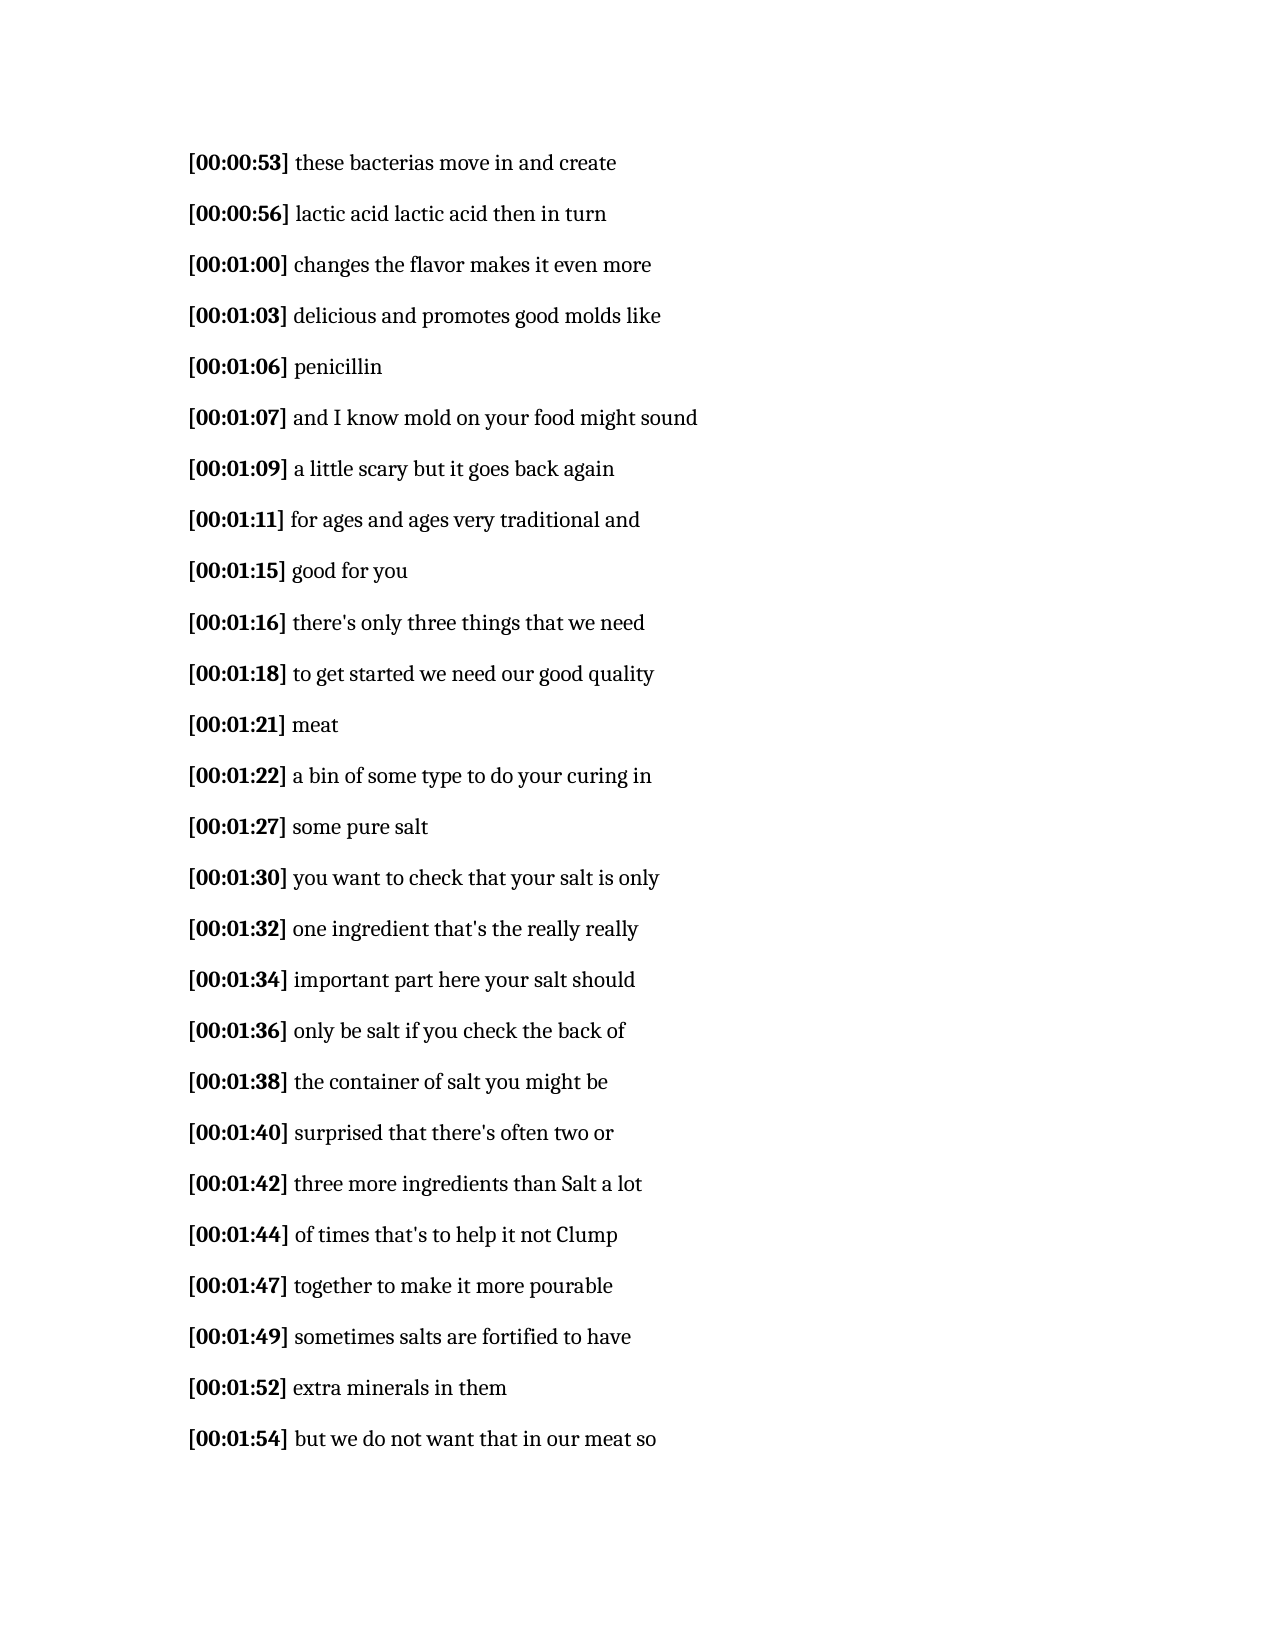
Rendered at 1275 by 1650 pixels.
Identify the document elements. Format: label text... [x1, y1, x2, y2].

text [00:01:47] together to make it more pourable [187, 1273, 1087, 1299]
text [00:01:07] and I know mold on your food might sound [187, 405, 1087, 432]
text [00:01:27] some pure salt [187, 813, 1087, 840]
text [00:01:32] one ingredient that's the really really [187, 916, 1087, 942]
text [00:01:16] there's only three things that we need [187, 609, 1087, 636]
text [00:01:00] changes the flavor makes it even more [187, 252, 1087, 278]
text [00:01:03] delicious and promotes good molds like [187, 303, 1087, 329]
text [00:01:11] for ages and ages very traditional and [187, 507, 1087, 534]
text [00:01:22] a bin of some type to do your curing in [187, 762, 1087, 789]
text [00:01:06] penicillin [187, 354, 1087, 381]
text [00:01:21] meat [187, 711, 1087, 738]
text [00:00:53] these bacterias move in and create [187, 150, 1087, 176]
text [00:00:56] lactic acid lactic acid then in turn [187, 201, 1087, 227]
text [00:01:36] only be salt if you check the back of [187, 1018, 1087, 1044]
text [00:01:42] three more ingredients than Salt a lot [187, 1171, 1087, 1197]
text [00:01:54] but we do not want that in our meat so [187, 1426, 1087, 1452]
text [00:01:18] to get started we need our good quality [187, 660, 1087, 687]
text [00:01:15] good for you [187, 558, 1087, 585]
text [00:01:40] surprised that there's often two or [187, 1120, 1087, 1146]
text [00:01:30] you want to check that your salt is only [187, 864, 1087, 891]
text [00:01:34] important part here your salt should [187, 967, 1087, 993]
text [00:01:49] sometimes salts are fortified to have [187, 1324, 1087, 1350]
text [00:01:44] of times that's to help it not Clump [187, 1222, 1087, 1248]
text [00:01:38] the container of salt you might be [187, 1069, 1087, 1095]
text [00:01:09] a little scary but it goes back again [187, 456, 1087, 483]
text [00:01:52] extra minerals in them [187, 1375, 1087, 1401]
